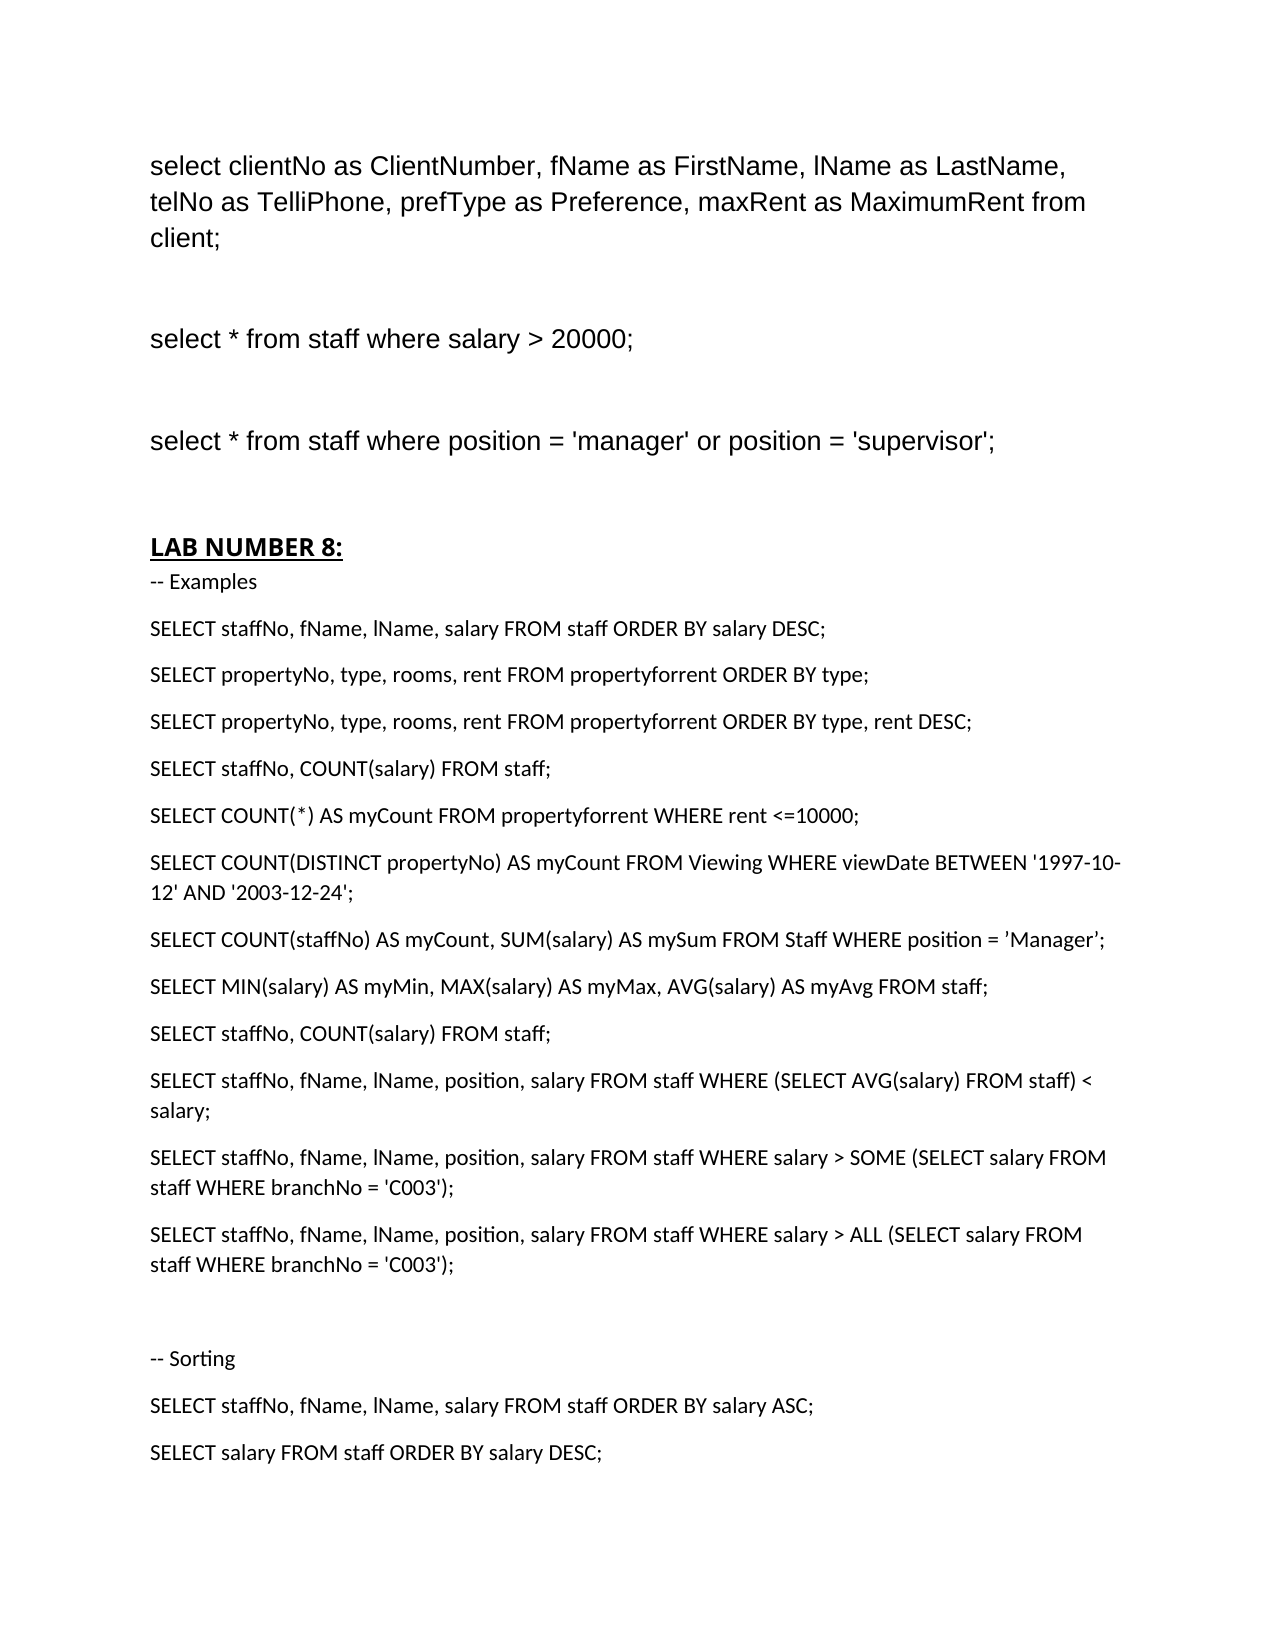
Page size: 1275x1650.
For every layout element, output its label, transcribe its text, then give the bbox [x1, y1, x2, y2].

text SELECT staffNo, fName, lName, salary FROM staff ORDER BY salary ASC; [150, 1391, 1125, 1419]
text -- Examples [150, 567, 1125, 595]
text SELECT staffNo, COUNT(salary) FROM staff; [150, 1019, 1125, 1047]
text SELECT MIN(salary) AS myMin, MAX(salary) AS myMax, AVG(salary) AS myAvg FROM staff; [150, 972, 1125, 1000]
text SELECT staffNo, fName, lName, salary FROM staff ORDER BY salary DESC; [150, 614, 1125, 642]
text SELECT staffNo, COUNT(salary) FROM staff; [150, 754, 1125, 782]
text SELECT propertyNo, type, rooms, rent FROM propertyforrent ORDER BY type, rent DESC; [150, 707, 1125, 735]
text SELECT staffNo, fName, lName, position, salary FROM staff WHERE salary > ALL (SELECT salary FROM staff WHERE branchNo = 'C003'); [150, 1220, 1125, 1278]
text -- Sorting [150, 1344, 1125, 1372]
text SELECT COUNT(*) AS myCount FROM propertyforrent WHERE rent <=10000; [150, 801, 1125, 829]
text select * from staff where position = 'manager' or position = 'supervisor'; [150, 425, 1125, 456]
text SELECT COUNT(staffNo) AS myCount, SUM(salary) AS mySum FROM Staff WHERE position = ’Manager’; [150, 925, 1125, 953]
text SELECT COUNT(DISTINCT propertyNo) AS myCount FROM Viewing WHERE viewDate BETWEEN '1997-10-12' AND '2003-12-24'; [150, 848, 1125, 906]
text SELECT staffNo, fName, lName, position, salary FROM staff WHERE (SELECT AVG(salary) FROM staff) < salary; [150, 1066, 1125, 1124]
text select clientNo as ClientNumber, fName as FirstName, lName as LastName, telNo as TelliPhone, prefType as Preference, maxRent as MaximumRent from client; [150, 150, 1125, 253]
text SELECT salary FROM staff ORDER BY salary DESC; [150, 1438, 1125, 1466]
subtitle LAB NUMBER 8: [150, 530, 1125, 564]
text select * from staff where salary > 20000; [150, 323, 1125, 354]
text SELECT staffNo, fName, lName, position, salary FROM staff WHERE salary > SOME (SELECT salary FROM staff WHERE branchNo = 'C003'); [150, 1143, 1125, 1201]
text SELECT propertyNo, type, rooms, rent FROM propertyforrent ORDER BY type; [150, 661, 1125, 688]
